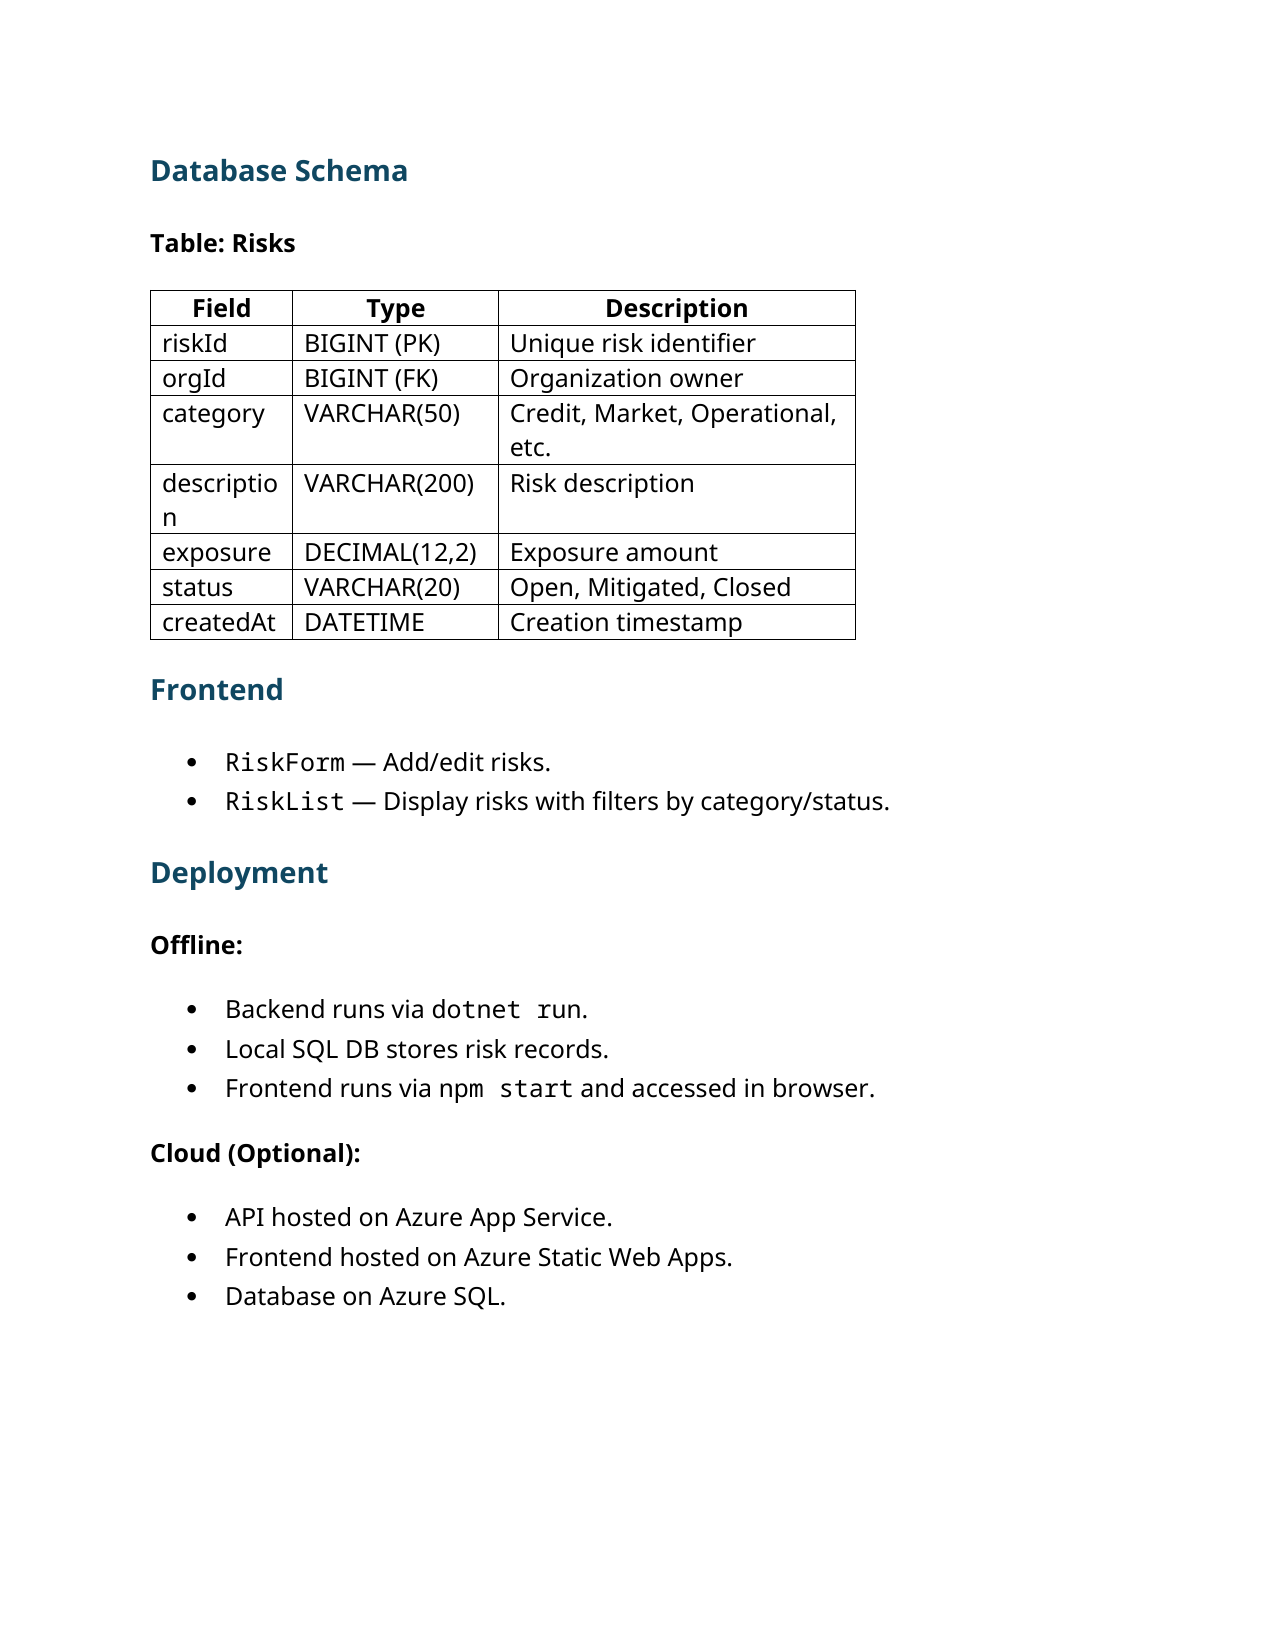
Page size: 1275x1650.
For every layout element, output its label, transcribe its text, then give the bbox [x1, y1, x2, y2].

table_cell orgId [151, 361, 292, 395]
list Backend runs via dotnet run. [187, 992, 1125, 1026]
table_cell Exposure amount [499, 534, 855, 568]
table_cell VARCHAR(50) [293, 396, 498, 464]
text Table: Risks [150, 225, 1125, 259]
table_cell DATETIME [293, 605, 498, 639]
list Database on Azure SQL. [187, 1279, 1125, 1313]
table_cell BIGINT (PK) [293, 326, 498, 360]
text Offline: [150, 928, 1125, 962]
table_cell Risk description [499, 465, 855, 533]
table_cell BIGINT (FK) [293, 361, 498, 395]
table_cell VARCHAR(20) [293, 570, 498, 603]
subtitle Frontend [150, 669, 1125, 709]
table_cell DECIMAL(12,2) [293, 534, 498, 568]
text Cloud (Optional): [150, 1136, 1125, 1169]
table_header Type [293, 291, 498, 325]
list RiskForm — Add/edit risks. [187, 744, 1125, 778]
table_cell createdAt [151, 605, 292, 639]
subtitle Database Schema [150, 150, 1125, 190]
list Local SQL DB stores risk records. [187, 1032, 1125, 1066]
list RiskList — Display risks with filters by category/status. [187, 784, 1125, 818]
table_cell VARCHAR(200) [293, 465, 498, 533]
table_cell description [151, 465, 292, 533]
table_cell exposure [151, 534, 292, 568]
table_cell Organization owner [499, 361, 855, 395]
list Frontend hosted on Azure Static Web Apps. [187, 1239, 1125, 1273]
subtitle Deployment [150, 852, 1125, 892]
table_header Description [499, 291, 855, 325]
table_cell status [151, 570, 292, 603]
table_cell Creation timestamp [499, 605, 855, 639]
list API hosted on Azure App Service. [187, 1200, 1125, 1234]
table_cell Unique risk identifier [499, 326, 855, 360]
table_cell Credit, Market, Operational, etc. [499, 396, 855, 464]
table_cell Open, Mitigated, Closed [499, 570, 855, 603]
table_header Field [151, 291, 292, 325]
table_cell category [151, 396, 292, 464]
table_cell riskId [151, 326, 292, 360]
list Frontend runs via npm start and accessed in browser. [187, 1071, 1125, 1105]
